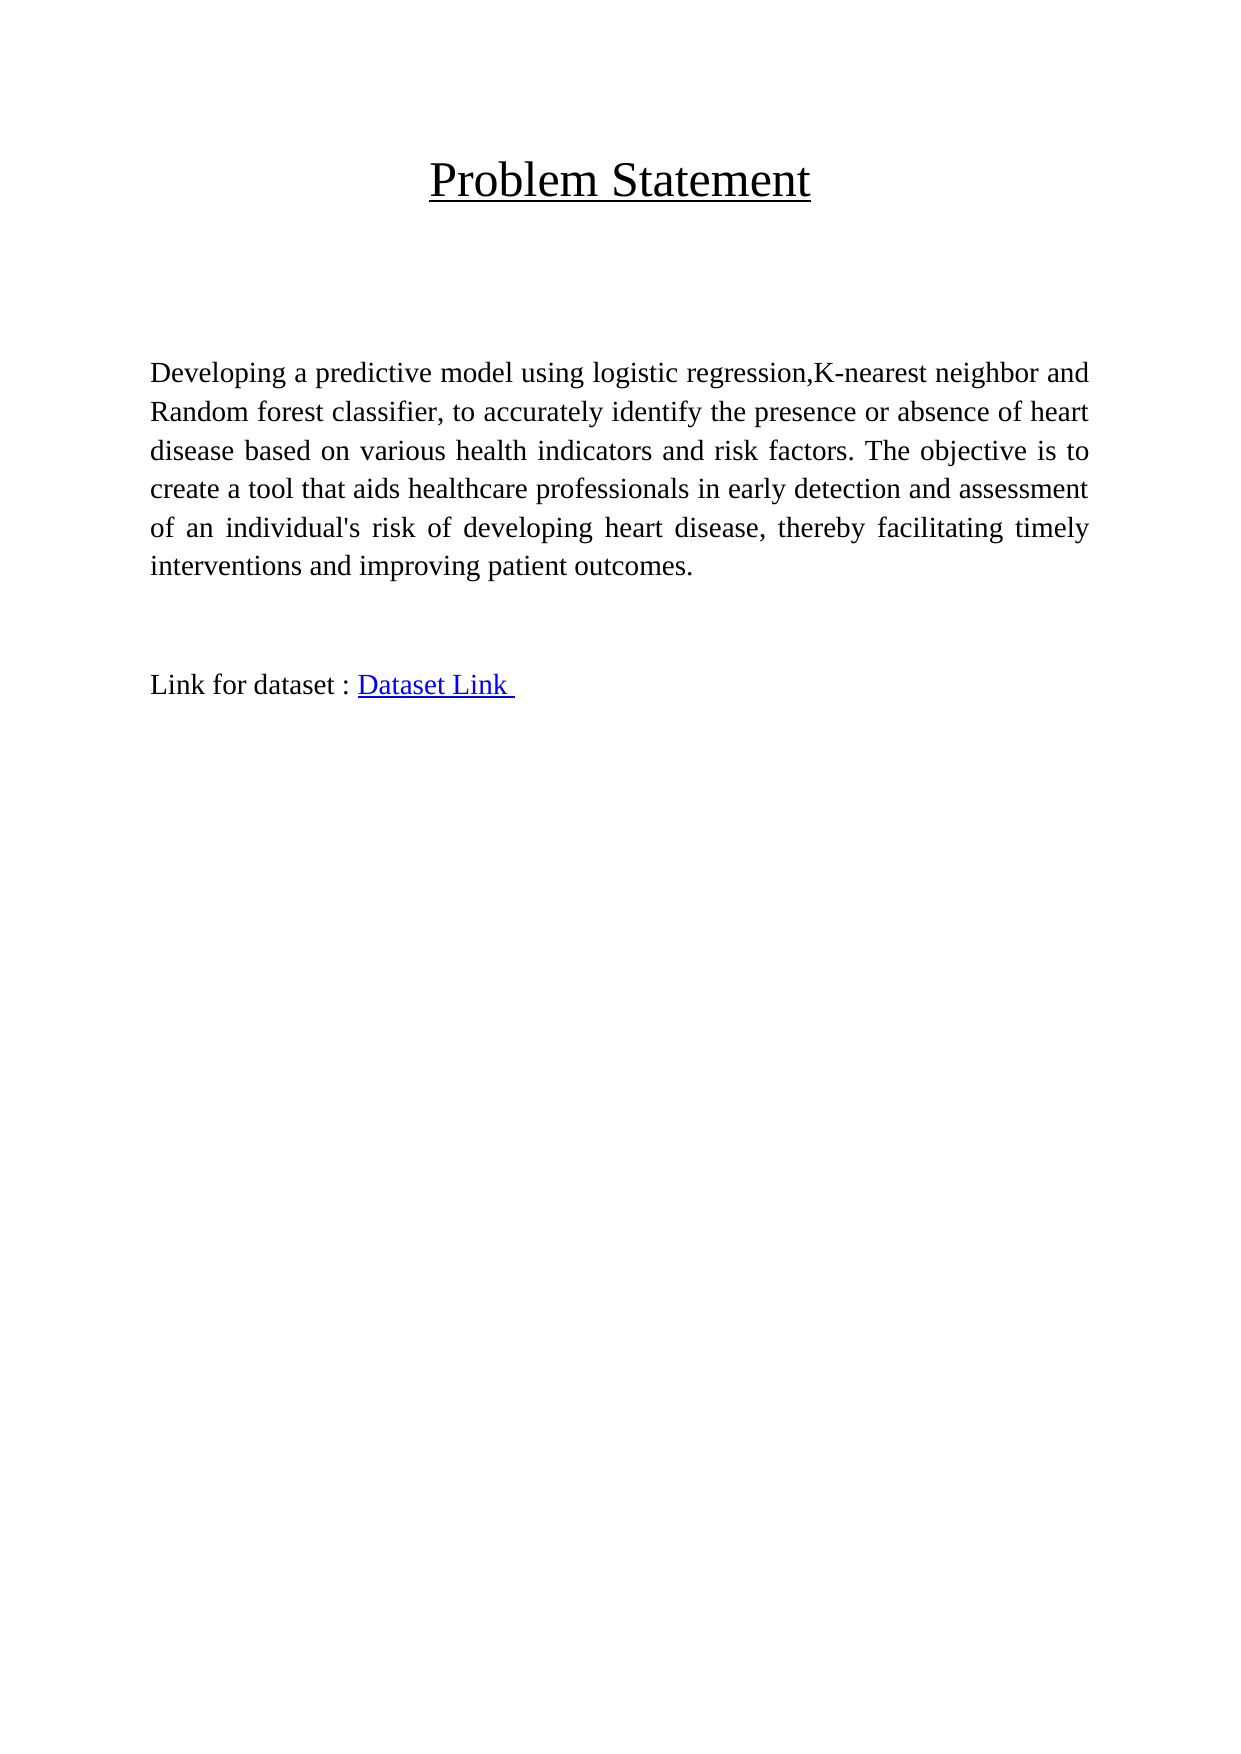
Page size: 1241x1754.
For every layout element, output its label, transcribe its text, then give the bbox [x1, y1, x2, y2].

text Link for dataset : Dataset Link [150, 667, 1090, 701]
text Developing a predictive model using logistic regression,K-nearest neighbor and Random forest classifier, to accurately identify the presence or absence of heart disease based on various health indicators and risk factors. The objective is to create a tool that aids healthcare professionals in early detection and assessment of an individual's risk of developing heart disease, thereby facilitating timely interventions and improving patient outcomes. [150, 356, 1090, 582]
text Problem Statement [150, 150, 1090, 207]
